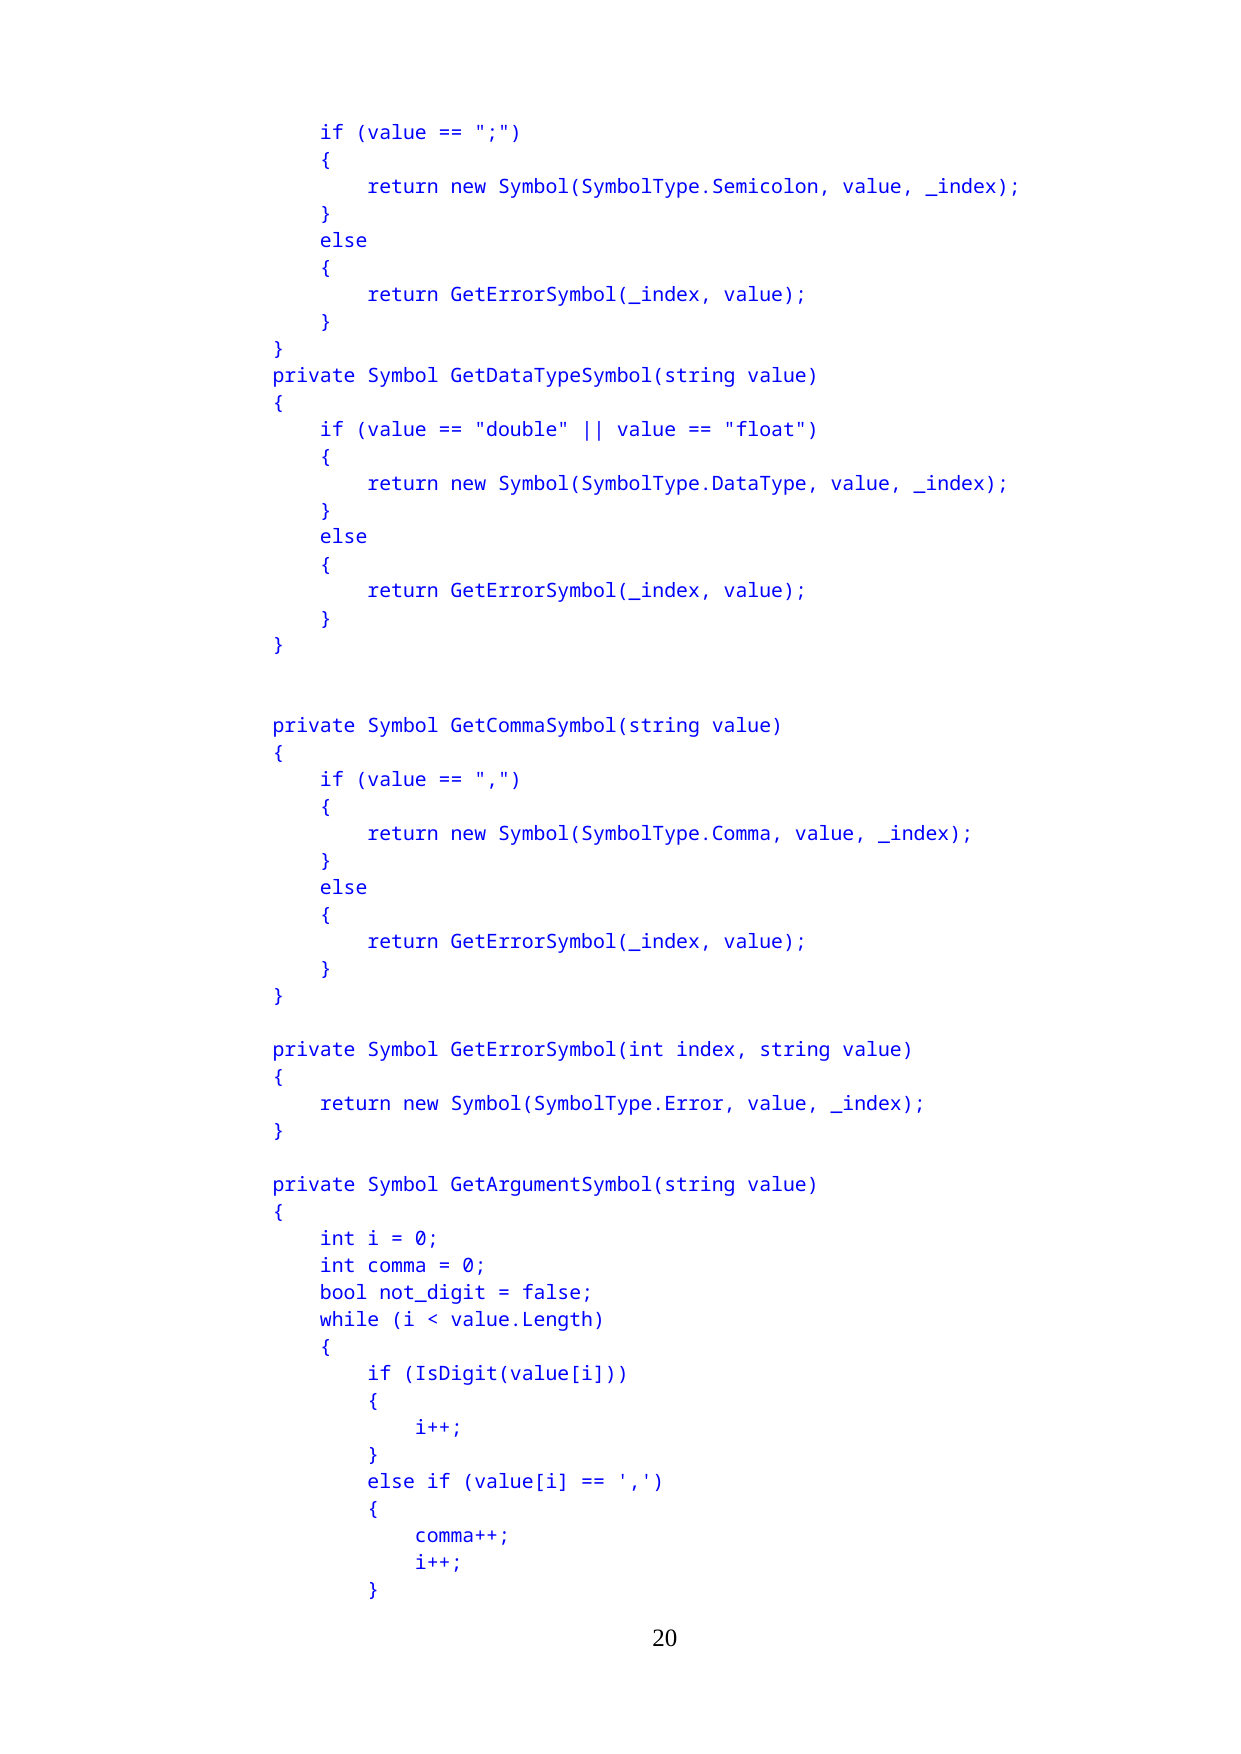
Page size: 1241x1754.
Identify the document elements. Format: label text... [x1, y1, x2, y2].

text } [177, 847, 1152, 873]
text } [177, 1575, 1152, 1602]
text } [177, 604, 1152, 631]
text } [177, 954, 1152, 981]
text private Symbol GetArgumentSymbol(string value) [177, 1170, 1152, 1197]
text private Symbol GetCommaSymbol(string value) [177, 712, 1152, 739]
text if (value == ";") [177, 118, 1152, 145]
text private Symbol GetErrorSymbol(int index, string value) [177, 1035, 1152, 1062]
text } [177, 199, 1152, 226]
text { [177, 442, 1152, 469]
text { [177, 550, 1152, 577]
text } [177, 1440, 1152, 1467]
text private Symbol GetDataTypeSymbol(string value) [177, 361, 1152, 388]
text else [177, 226, 1152, 253]
text } [177, 981, 1152, 1008]
text return new Symbol(SymbolType.Error, value, _index); [177, 1089, 1152, 1116]
text bool not_digit = false; [177, 1278, 1152, 1305]
text comma++; [177, 1521, 1152, 1548]
text while (i < value.Length) [177, 1305, 1152, 1332]
text { [177, 1386, 1152, 1413]
text } [177, 496, 1152, 523]
text return GetErrorSymbol(_index, value); [177, 280, 1152, 307]
text i++; [177, 1413, 1152, 1440]
text return new Symbol(SymbolType.Сomma, value, _index); [177, 819, 1152, 847]
text } [177, 1116, 1152, 1143]
text { [177, 145, 1152, 172]
text { [177, 793, 1152, 819]
text { [177, 388, 1152, 415]
text if (value == "double" || value == "float") [177, 415, 1152, 442]
text return GetErrorSymbol(_index, value); [177, 927, 1152, 954]
text else if (value[i] == ',') [177, 1467, 1152, 1494]
text if (value == ",") [177, 766, 1152, 793]
text } [177, 631, 1152, 658]
text { [177, 253, 1152, 280]
text else [177, 523, 1152, 550]
text { [177, 1062, 1152, 1089]
text { [177, 1332, 1152, 1359]
text i++; [177, 1548, 1152, 1575]
text if (IsDigit(value[i])) [177, 1359, 1152, 1386]
text { [177, 739, 1152, 766]
text int i = 0; [177, 1224, 1152, 1251]
text { [177, 901, 1152, 927]
text return new Symbol(SymbolType.DataType, value, _index); [177, 469, 1152, 496]
text { [177, 1494, 1152, 1521]
text { [177, 1197, 1152, 1224]
text else [177, 873, 1152, 901]
text return GetErrorSymbol(_index, value); [177, 577, 1152, 604]
text int comma = 0; [177, 1251, 1152, 1278]
text } [177, 334, 1152, 361]
text return new Symbol(SymbolType.Semicolon, value, _index); [177, 172, 1152, 199]
text } [177, 307, 1152, 334]
